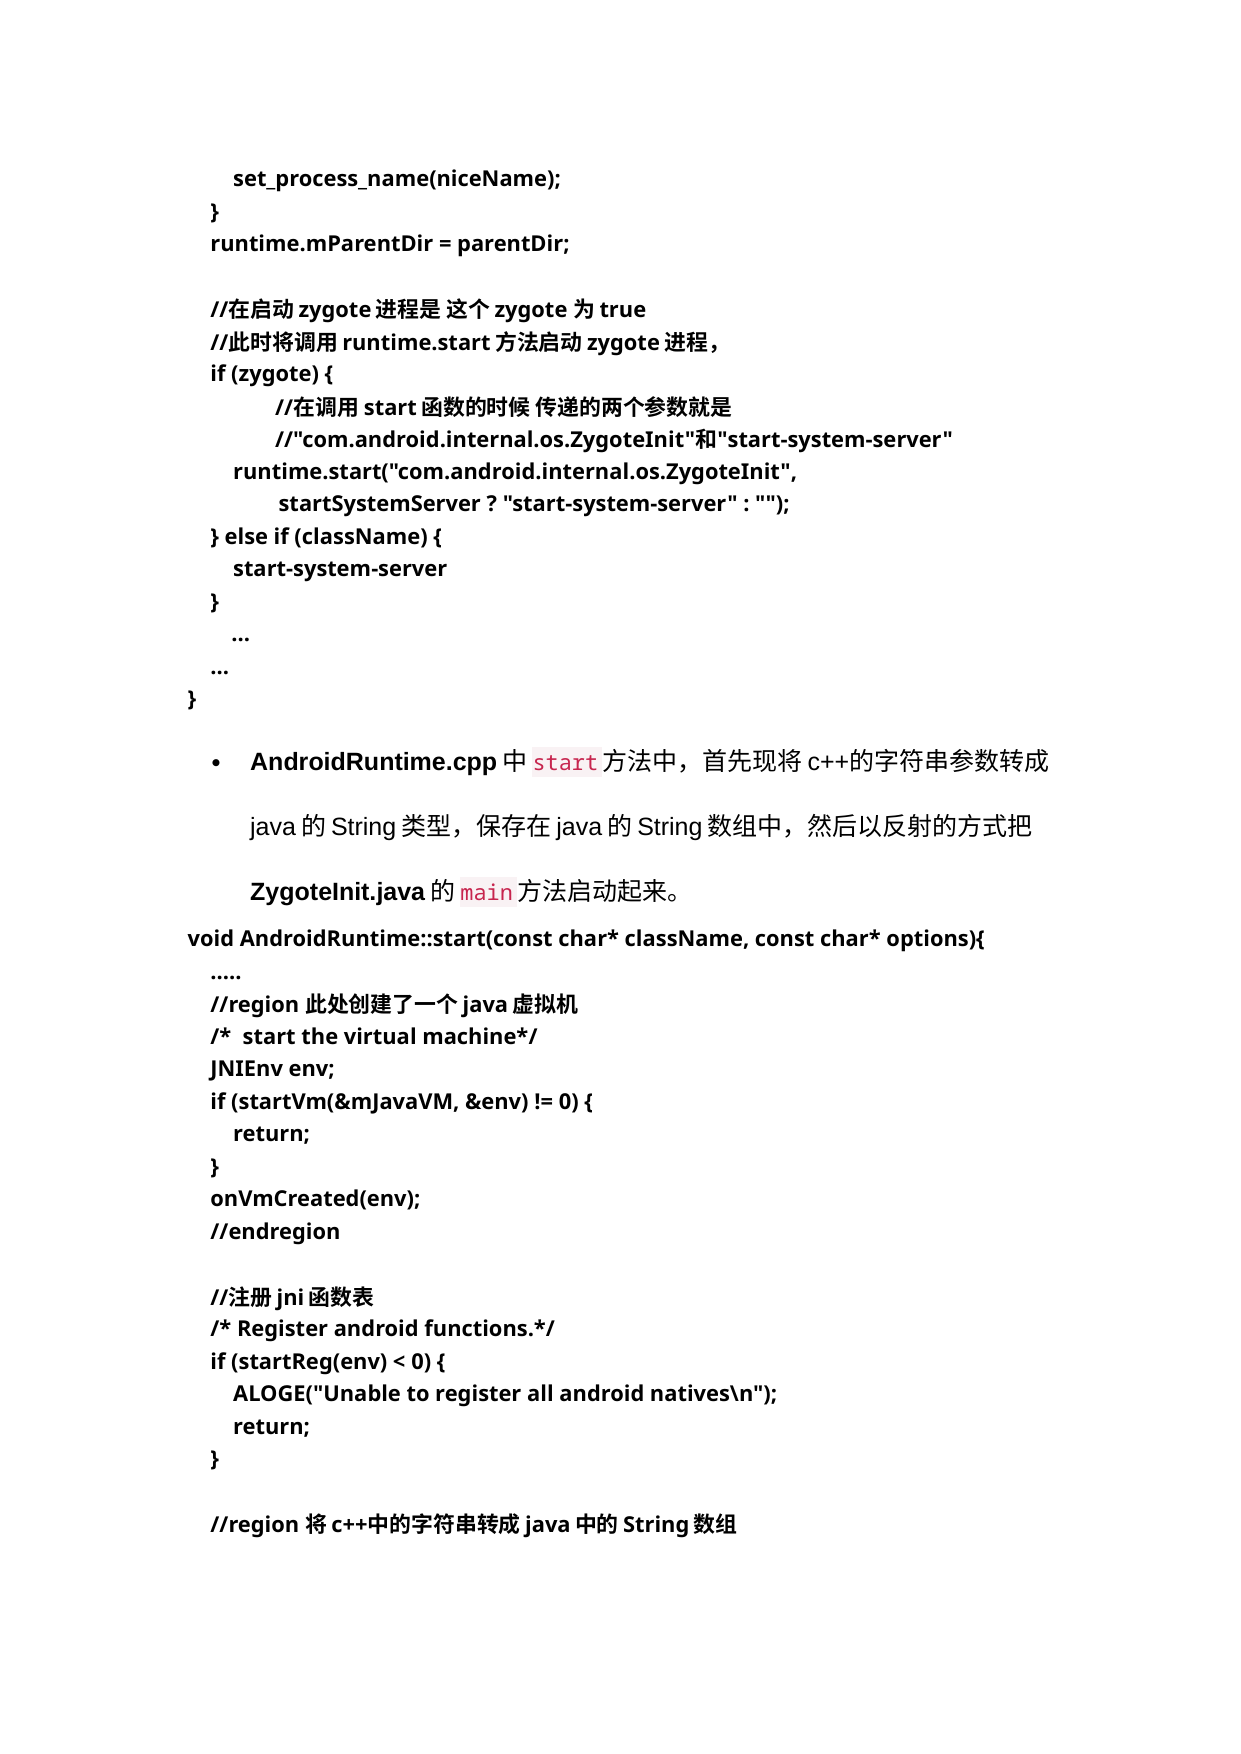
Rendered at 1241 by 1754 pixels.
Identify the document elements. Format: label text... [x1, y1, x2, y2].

text //region 此处创建了一个java虚拟机 [187, 987, 1053, 1019]
text ... [187, 649, 1053, 682]
text set_process_name(niceName); [187, 162, 1053, 194]
text if (zygote) { [187, 357, 1053, 389]
text } [187, 194, 1053, 227]
text return; [187, 1409, 1053, 1442]
text //"com.android.internal.os.ZygoteInit"和"start-system-server" [187, 422, 1053, 454]
text void AndroidRuntime::start(const char* className, const char* options){ [187, 922, 1053, 954]
list AndroidRuntime.cpp中start方法中，首先现将c++的字符串参数转成java的String类型，保存在java的String数组中，然后以反射的方式把ZygoteInit.java的main方法启动起来。 [212, 727, 1053, 922]
text JNIEnv env; [187, 1052, 1053, 1084]
text /* Register android functions.*/ [187, 1312, 1053, 1344]
text /* start the virtual machine*/ [187, 1019, 1053, 1052]
text ... [187, 617, 1053, 649]
text ALOGE("Unable to register all android natives\n"); [187, 1377, 1053, 1409]
text ..... [187, 954, 1053, 987]
text //endregion [187, 1214, 1053, 1247]
text startSystemServer ? "start-system-server" : ""); [187, 487, 1053, 519]
text } [187, 584, 1053, 617]
text runtime.mParentDir = parentDir; [187, 227, 1053, 259]
text onVmCreated(env); [187, 1182, 1053, 1214]
text //注册jni函数表 [187, 1279, 1053, 1312]
text return; [187, 1117, 1053, 1149]
text runtime.start("com.android.internal.os.ZygoteInit", [187, 454, 1053, 487]
text if (startReg(env) < 0) { [187, 1344, 1053, 1377]
text //此时将调用runtime.start方法启动zygote进程， [187, 324, 1053, 357]
text } else if (className) { [187, 519, 1053, 552]
text } [187, 1149, 1053, 1182]
text } [187, 682, 1053, 714]
text start-system-server [187, 552, 1053, 584]
text //region 将c++中的字符串转成java中的String数组 [187, 1507, 1053, 1539]
text //在调用 start函数的时候 传递的两个参数就是 [187, 389, 1053, 422]
text //在启动zygote进程是 这个zygote 为true [187, 292, 1053, 324]
text if (startVm(&mJavaVM, &env) != 0) { [187, 1084, 1053, 1117]
text } [187, 1442, 1053, 1474]
